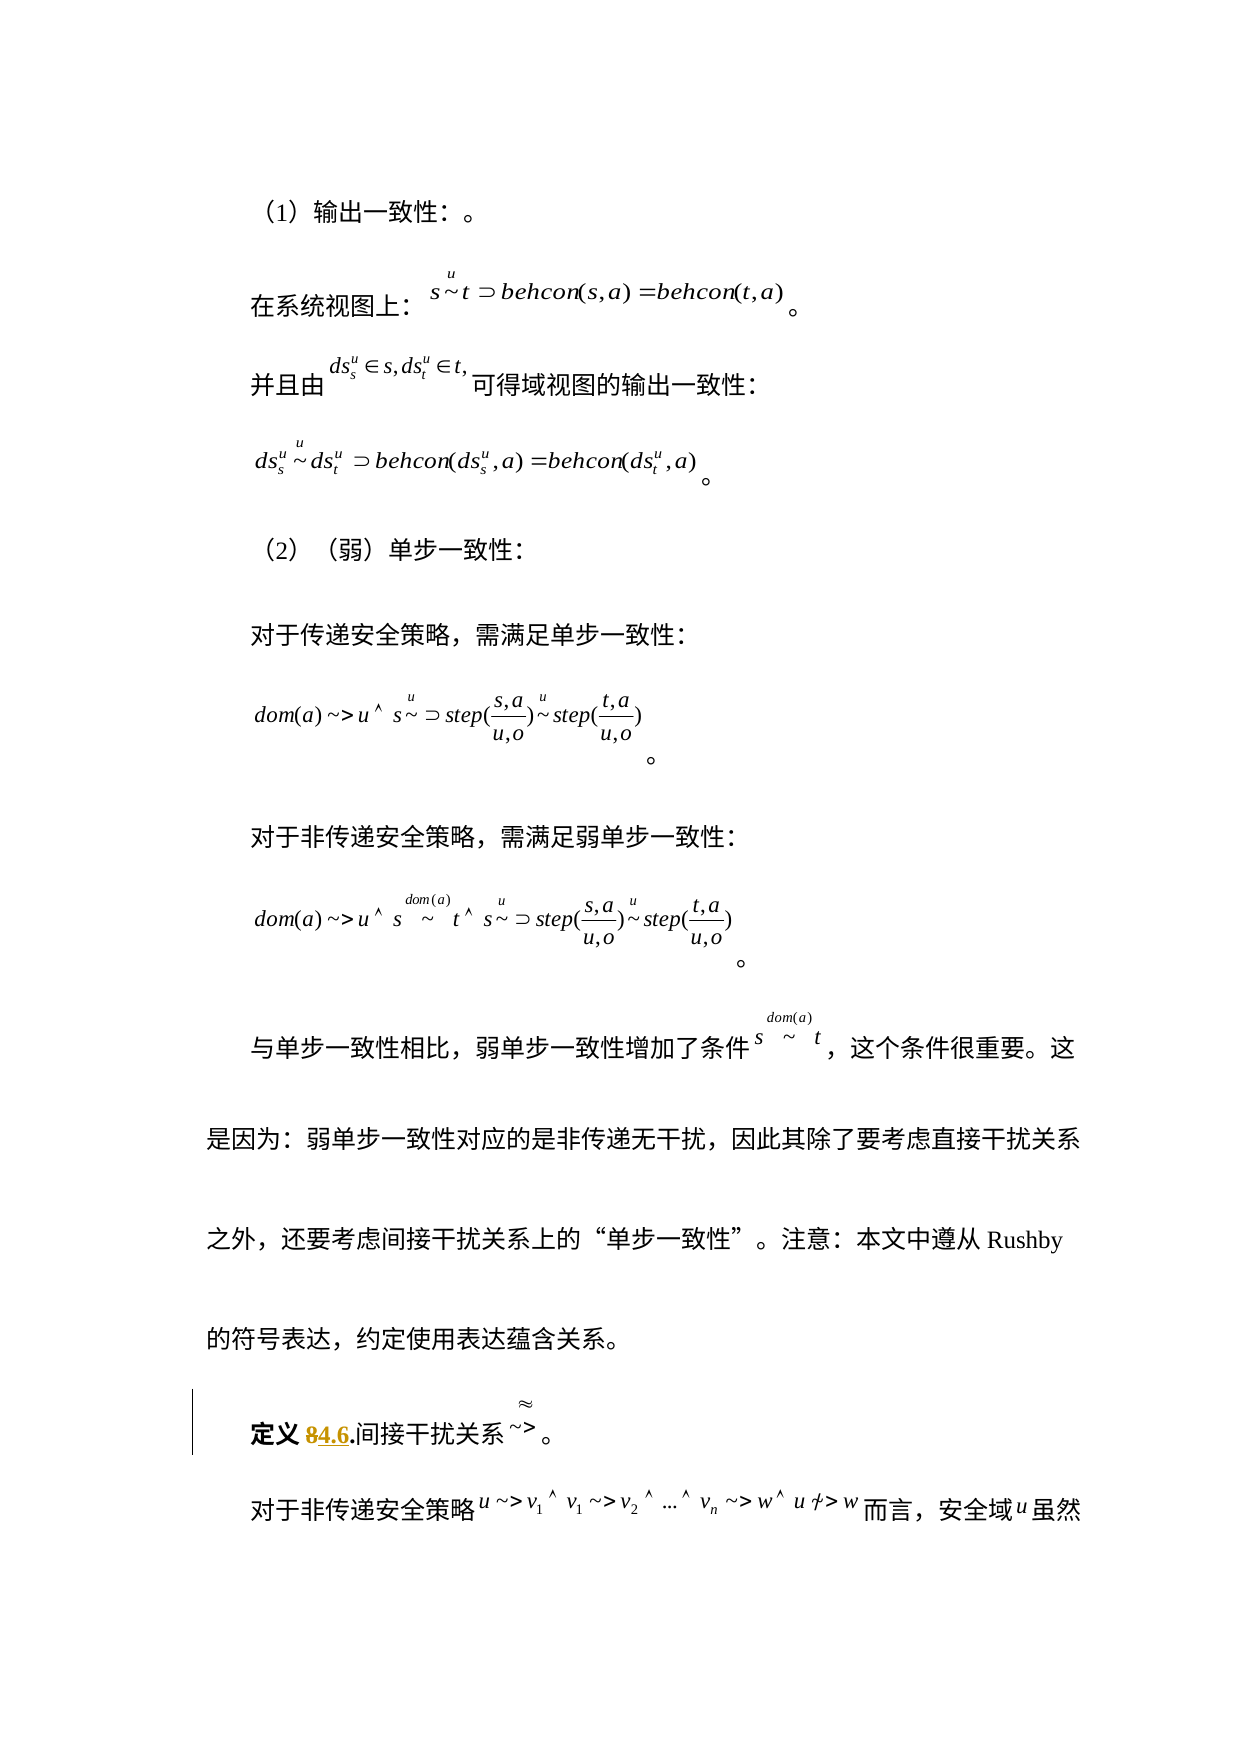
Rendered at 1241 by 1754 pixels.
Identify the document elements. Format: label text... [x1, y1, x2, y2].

text 对于非传递安全策略，需满足弱单步一致性： [207, 802, 1093, 869]
text 对于传递安全策略，需满足单步一致性： [207, 600, 1093, 667]
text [207, 1473, 1093, 1539]
list 输出一致性：。 [207, 177, 1093, 244]
text 并且由可得域视图的输出一致性： [207, 346, 1093, 413]
text 定义.间接干扰关系。 [207, 1388, 1093, 1455]
list （弱）单步一致性： [207, 516, 1093, 582]
text 。 [207, 685, 1093, 784]
text 。 [207, 887, 1093, 987]
text 。 [207, 431, 1093, 497]
text 在系统视图上：。 [207, 262, 1093, 328]
text 与单步一致性相比，弱单步一致性增加了条件，这个条件很重要。这是因为：弱单步一致性对应的是非传递无干扰，因此其除了要考虑直接干扰关系之外，还要考虑间接干扰关系上的“单步一致性”。注意：本文中遵从Rushby的符号表达，约定使用表达蕴含关系。 [207, 1005, 1093, 1370]
